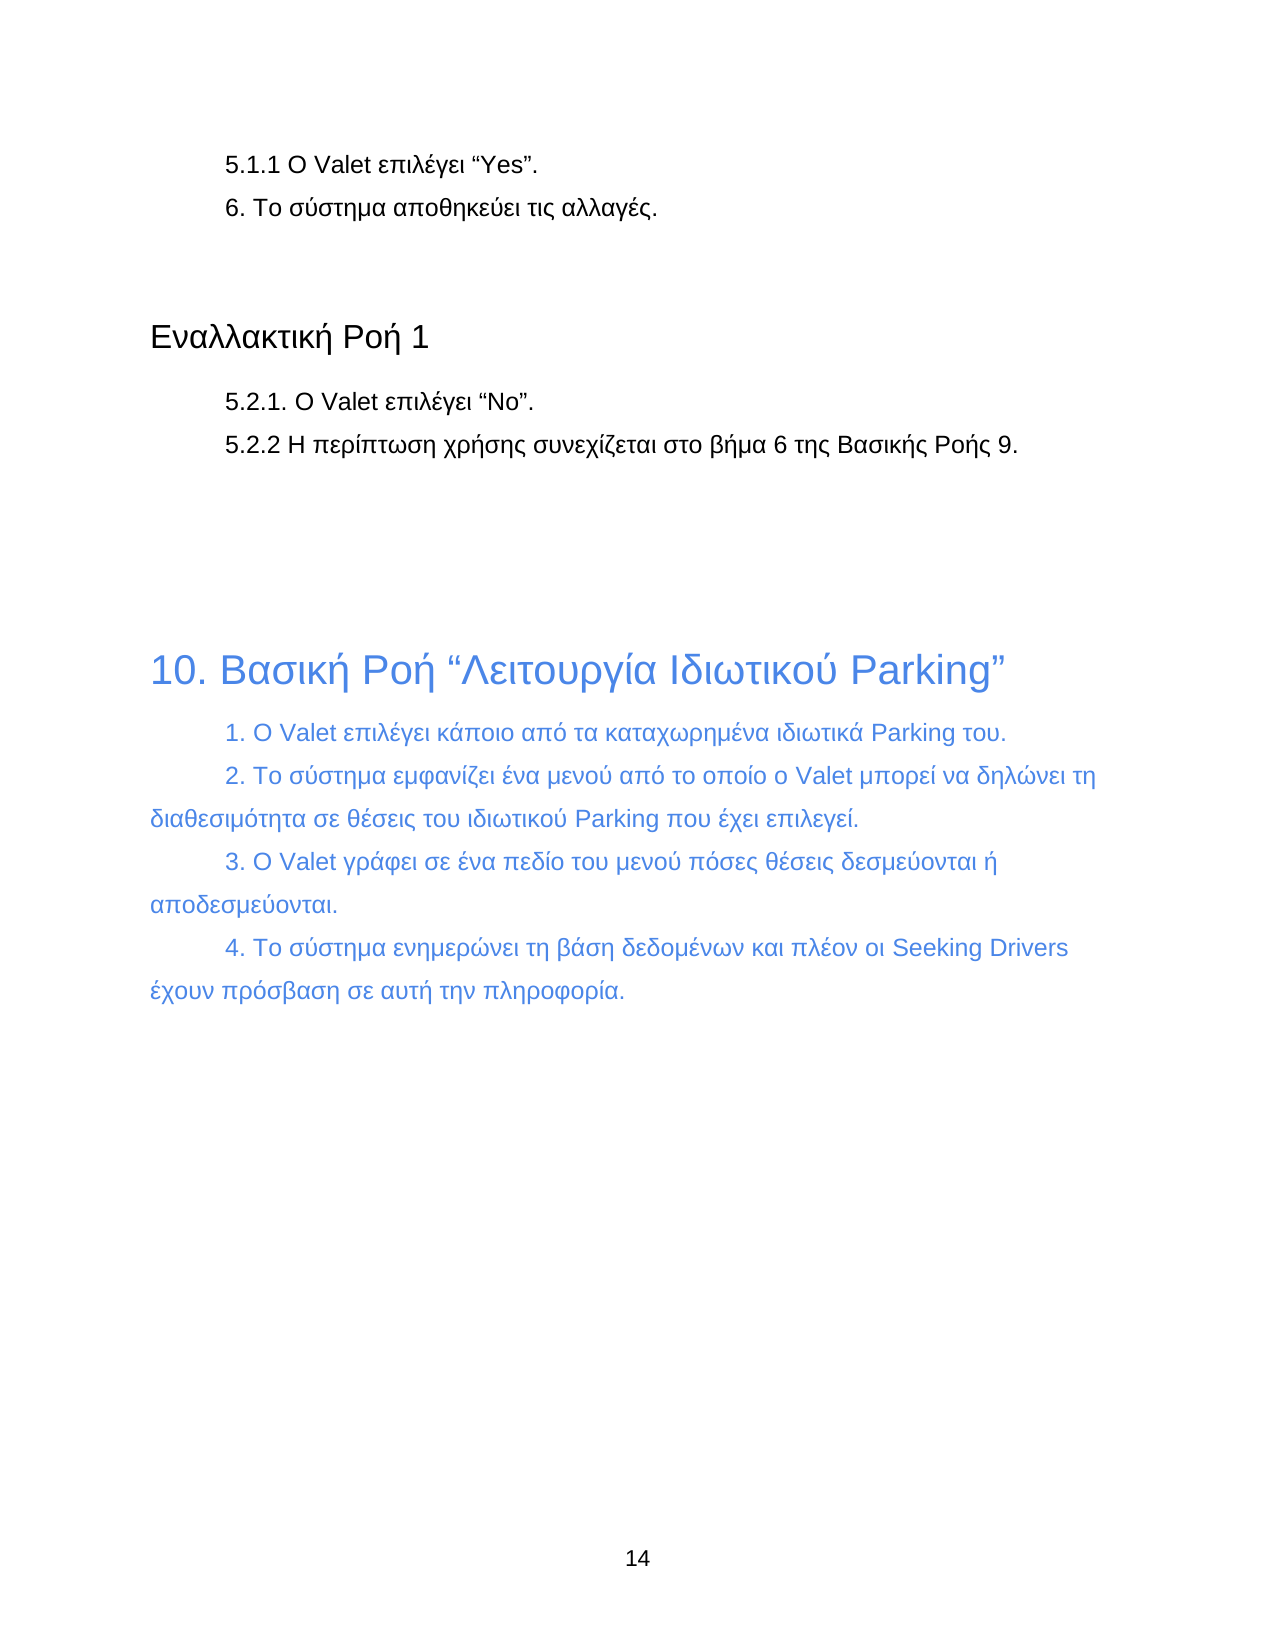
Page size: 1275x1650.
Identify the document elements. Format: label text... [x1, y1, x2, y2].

subtitle Εναλλακτική Ροή 1 [150, 317, 1125, 355]
text 10. Βασική Ροή “Λειτουργία Ιδιωτικού Parking” [150, 646, 1125, 694]
text 1. O Valet επιλέγει κάποιο από τα καταχωρημένα ιδιωτικά Parking του. [150, 718, 1125, 746]
text 6. Το σύστημα αποθηκεύει τις αλλαγές. [150, 193, 1125, 222]
text 2. Το σύστημα εμφανίζει ένα μενού από το οποίο ο Valet μπορεί να δηλώνει τη διαθεσιμότητα σε θέσεις του ιδιωτικού Parking που έχει επιλεγεί. [150, 761, 1125, 833]
text 5.2.1. O Valet επιλέγει “Νο”. [150, 387, 1125, 416]
text 5.2.2 Η περίπτωση χρήσης συνεχίζεται στο βήμα 6 της Βασικής Ροής 9. [150, 430, 1125, 459]
text 3. Ο Valet γράφει σε ένα πεδίο του μενού πόσες θέσεις δεσμεύονται ή αποδεσμεύονται. [150, 847, 1125, 919]
text 5.1.1 Ο Valet επιλέγει “Yes”. [150, 150, 1125, 179]
text 4. Το σύστημα ενημερώνει τη βάση δεδομένων και πλέον οι Seeking Drivers έχουν πρόσβαση σε αυτή την πληροφορία. [150, 933, 1125, 1005]
